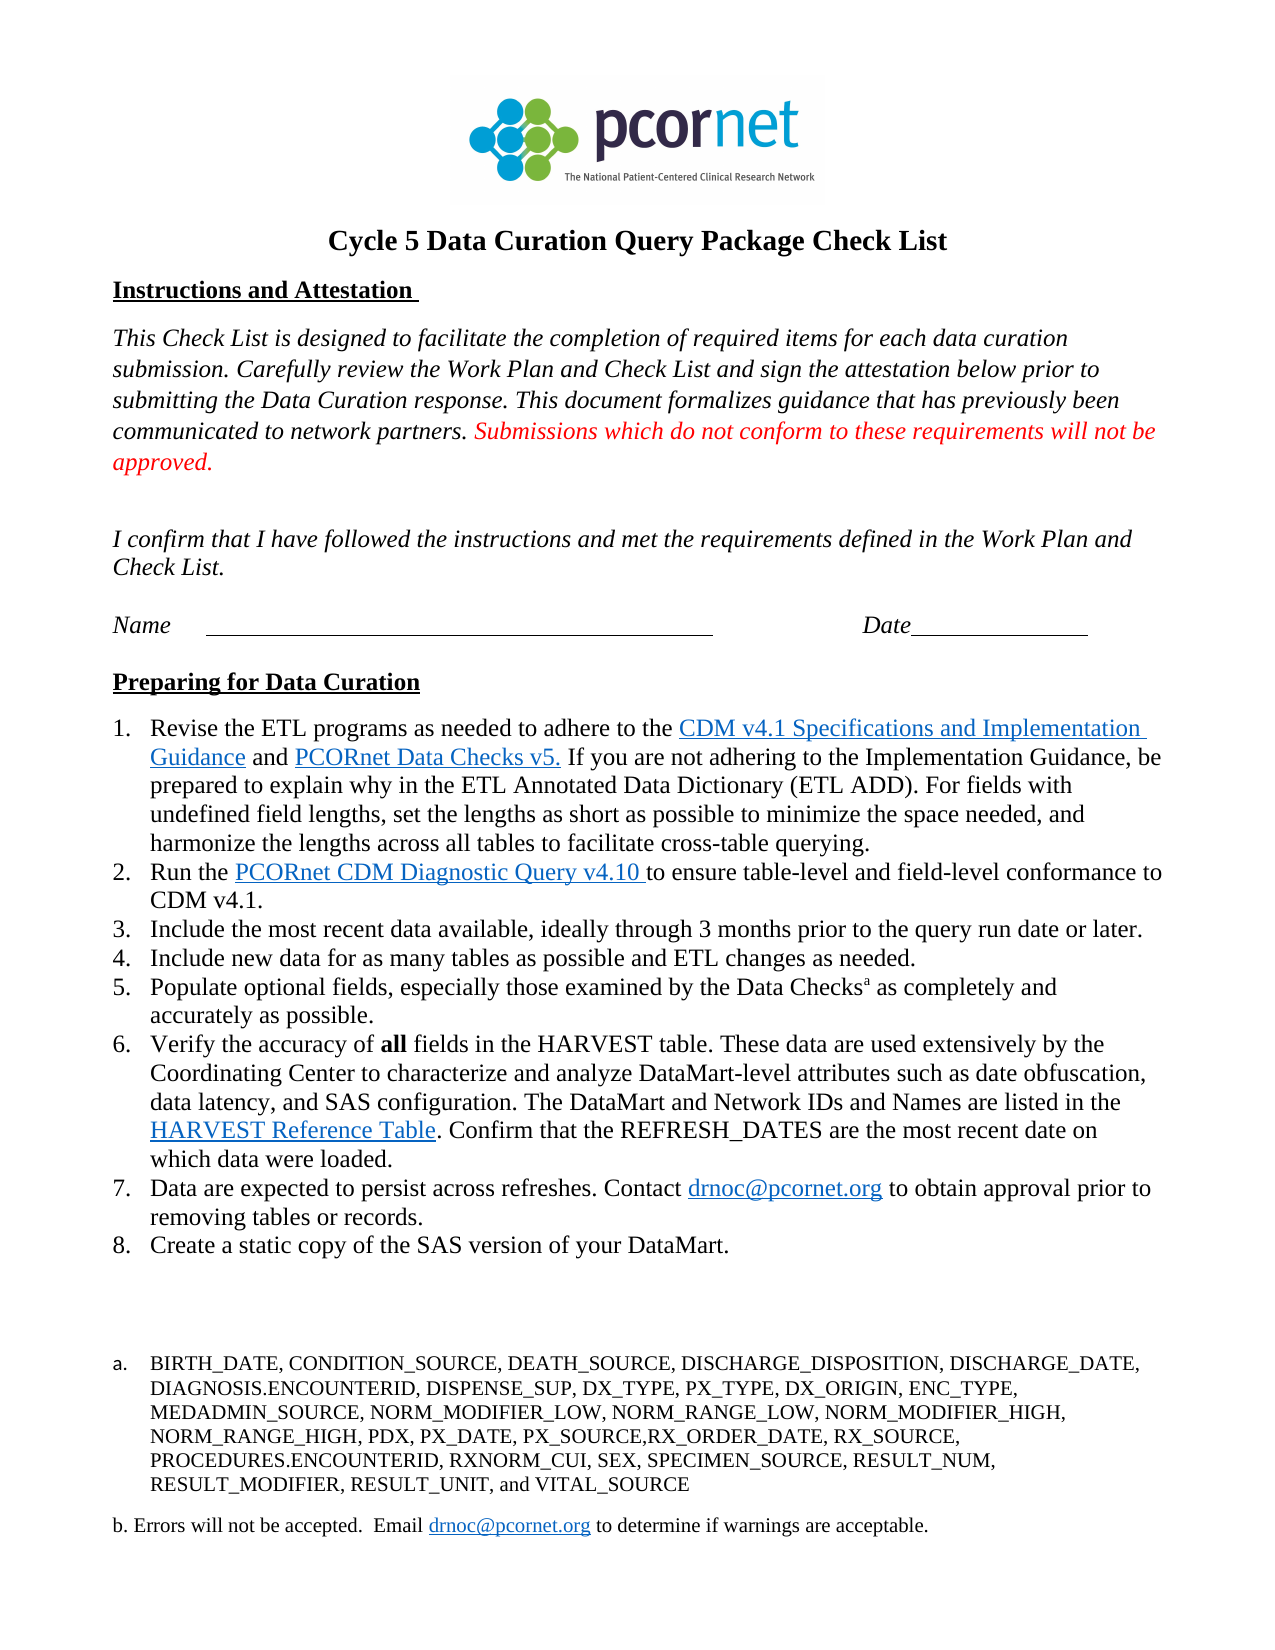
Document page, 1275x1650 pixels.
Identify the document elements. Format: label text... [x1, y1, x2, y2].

list Include the most recent data available, ideally through 3 months prior to the query run date or later. [112, 914, 1162, 943]
text Name Date [112, 610, 1162, 667]
list Populate optional fields, especially those examined by the Data Checksa as completely and accurately as possible. [112, 972, 1162, 1029]
text This Check List is designed to facilitate the completion of required items for each data curation submission. Carefully review the Work Plan and Check List and sign the attestation below prior to submitting the Data Curation response. This document formalizes guidance that has previously been communicated to network partners. Submissions which do not conform to these requirements will not be approved. [112, 323, 1162, 476]
text I confirm that I have followed the instructions and met the requirements defined in the Work Plan and Check List. [112, 524, 1162, 581]
text Preparing for Data Curation [112, 667, 1162, 696]
list Run the PCORnet CDM Diagnostic Query v4.10 to ensure table-level and field-level conformance to CDM v4.1. [112, 857, 1162, 914]
text Instructions and Attestation [112, 275, 1162, 304]
list Verify the accuracy of all fields in the HARVEST table. These data are used extensively by the Coordinating Center to characterize and analyze DataMart-level attributes such as date obfuscation, data latency, and SAS configuration. The DataMart and Network IDs and Names are listed in the HARVEST Reference Table. Confirm that the REFRESH_DATES are the most recent date on which data were loaded. [112, 1029, 1162, 1173]
list Data are expected to persist across refreshes. Contact drnoc@pcornet.org to obtain approval prior to removing tables or records. [112, 1173, 1162, 1230]
list Include new data for as many tables as possible and ETL changes as needed. [112, 943, 1162, 972]
picture [450, 75, 826, 205]
list Create a static copy of the SAS version of your DataMart. [112, 1230, 1162, 1259]
list Revise the ETL programs as needed to adhere to the CDM v4.1 Specifications and Implementation Guidance and PCORnet Data Checks v5. If you are not adhering to the Implementation Guidance, be prepared to explain why in the ETL Annotated Data Dictionary (ETL ADD). For fields with undefined field lengths, set the lengths as short as possible to minimize the space needed, and harmonize the lengths across all tables to facilitate cross-table querying. [112, 713, 1162, 857]
